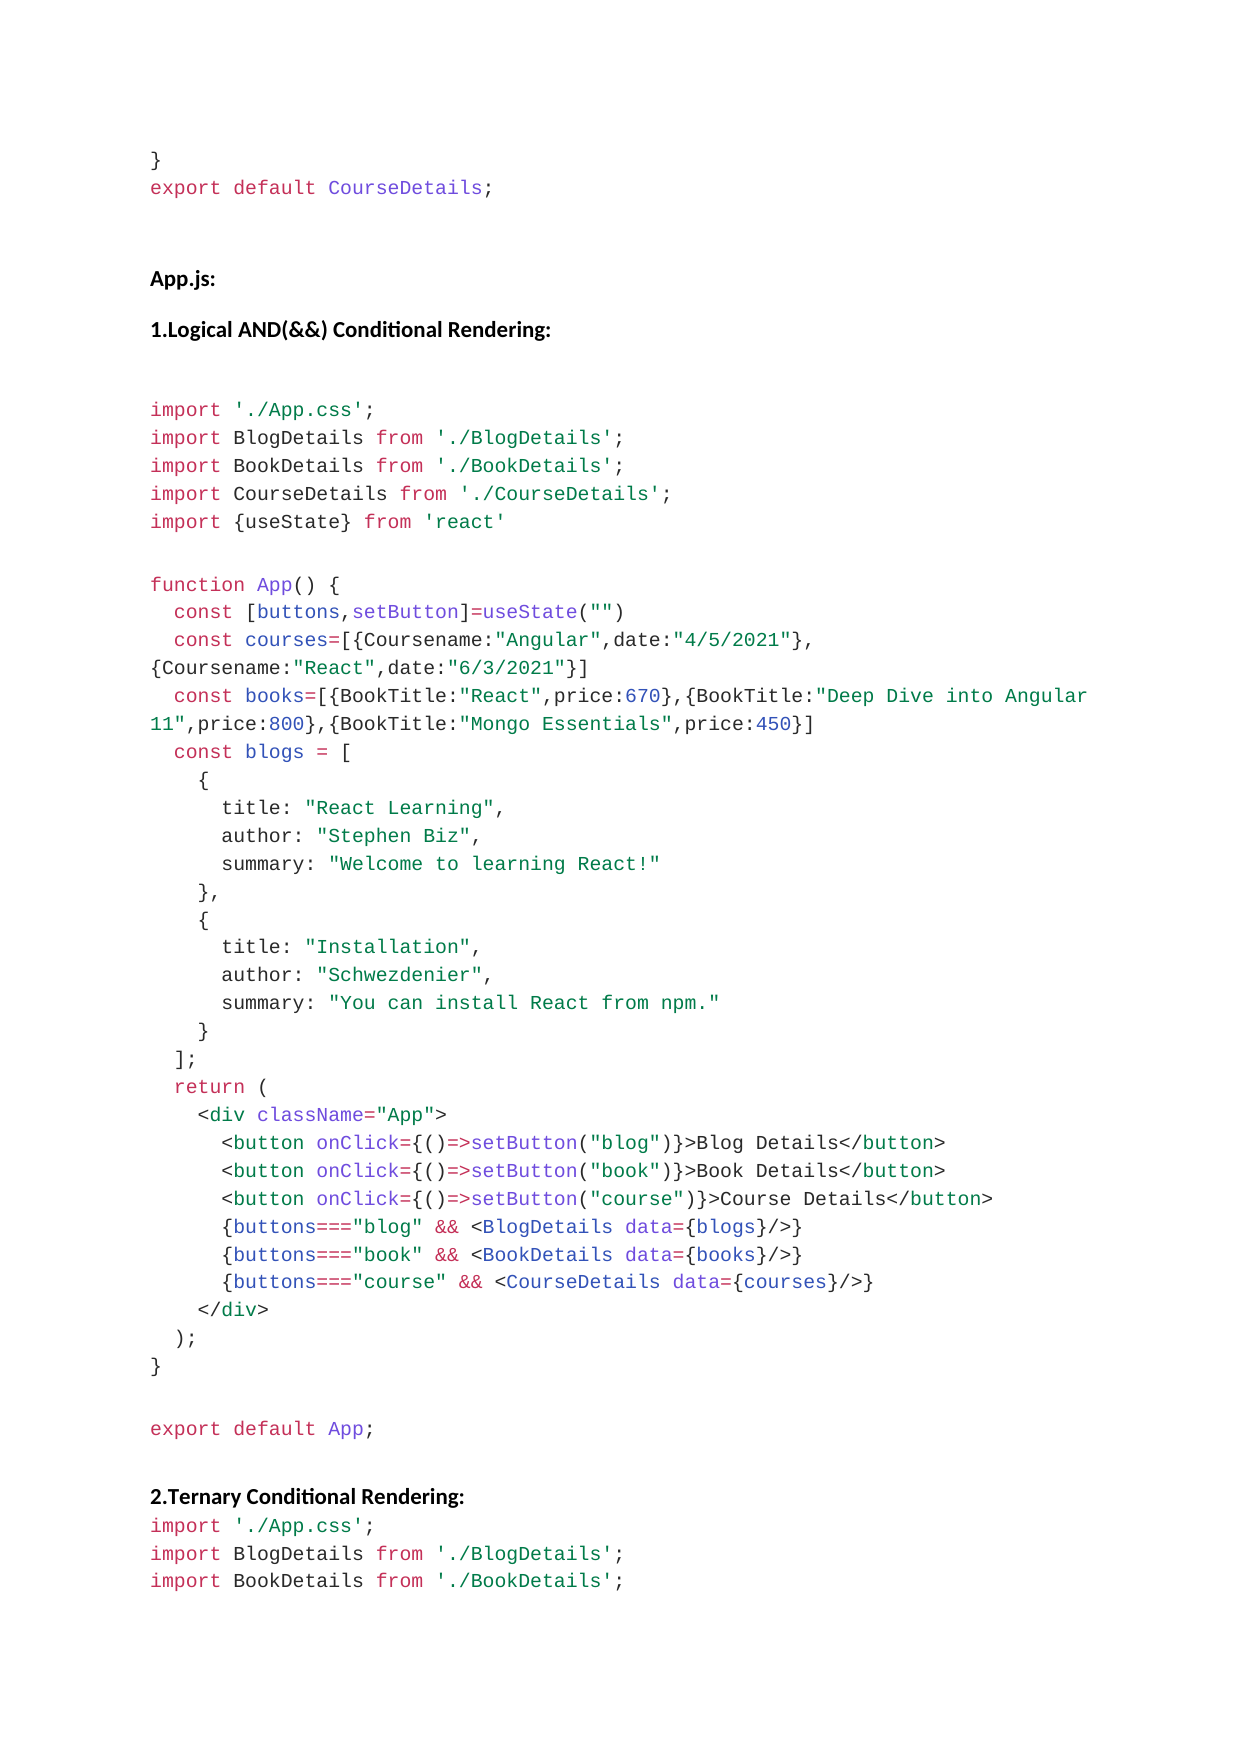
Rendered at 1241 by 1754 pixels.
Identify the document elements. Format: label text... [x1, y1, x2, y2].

text export default App; [150, 1419, 1090, 1442]
text import BookDetails from './BookDetails'; [150, 1571, 1090, 1594]
text } [150, 1356, 1090, 1379]
text App.js: [150, 206, 1090, 293]
text import BlogDetails from './BlogDetails'; [150, 1543, 1090, 1566]
text function App() { [150, 574, 1090, 597]
text author: "Stephen Biz", [150, 826, 1090, 848]
text {buttons==="book" && <BookDetails data={books}/>} [150, 1244, 1090, 1267]
text {buttons==="course" && <CourseDetails data={courses}/>} [150, 1272, 1090, 1295]
text <div className="App"> [150, 1105, 1090, 1127]
text import CourseDetails from './CourseDetails'; [150, 484, 1090, 506]
text summary: "You can install React from npm." [150, 993, 1090, 1016]
text export default CourseDetails; [150, 178, 1090, 200]
text import BookDetails from './BookDetails'; [150, 456, 1090, 478]
text author: "Schwezdenier", [150, 965, 1090, 988]
text title: "Installation", [150, 937, 1090, 960]
text {buttons==="blog" && <BlogDetails data={blogs}/>} [150, 1217, 1090, 1239]
text <button onClick={()=>setButton("book")}>Book Details</button> [150, 1161, 1090, 1183]
text const courses=[{Coursename:"Angular",date:"4/5/2021"},{Coursename:"React",date:"6/3/2021"}] [150, 630, 1090, 681]
text <button onClick={()=>setButton("blog")}>Blog Details</button> [150, 1133, 1090, 1155]
text ]; [150, 1049, 1090, 1072]
text 1.Logical AND(&&) Conditional Rendering: [150, 315, 1090, 343]
text summary: "Welcome to learning React!" [150, 854, 1090, 876]
text 2.Ternary Conditional Rendering: import './App.css'; [150, 1482, 1090, 1538]
text ); [150, 1328, 1090, 1351]
text <button onClick={()=>setButton("course")}>Course Details</button> [150, 1189, 1090, 1211]
text import {useState} from 'react' [150, 512, 1090, 534]
text return ( [150, 1077, 1090, 1099]
text title: "React Learning", [150, 798, 1090, 820]
text }, [150, 882, 1090, 904]
text import BlogDetails from './BlogDetails'; [150, 428, 1090, 450]
text const blogs = [ [150, 742, 1090, 764]
text import './App.css'; [150, 400, 1090, 422]
text const books=[{BookTitle:"React",price:670},{BookTitle:"Deep Dive into Angular 11",price:800},{BookTitle:"Mongo Essentials",price:450}] [150, 686, 1090, 737]
text } [150, 1021, 1090, 1044]
text } [150, 150, 1090, 172]
text const [buttons,setButton]=useState("") [150, 602, 1090, 625]
text { [150, 909, 1090, 932]
text { [150, 770, 1090, 792]
text </div> [150, 1300, 1090, 1323]
